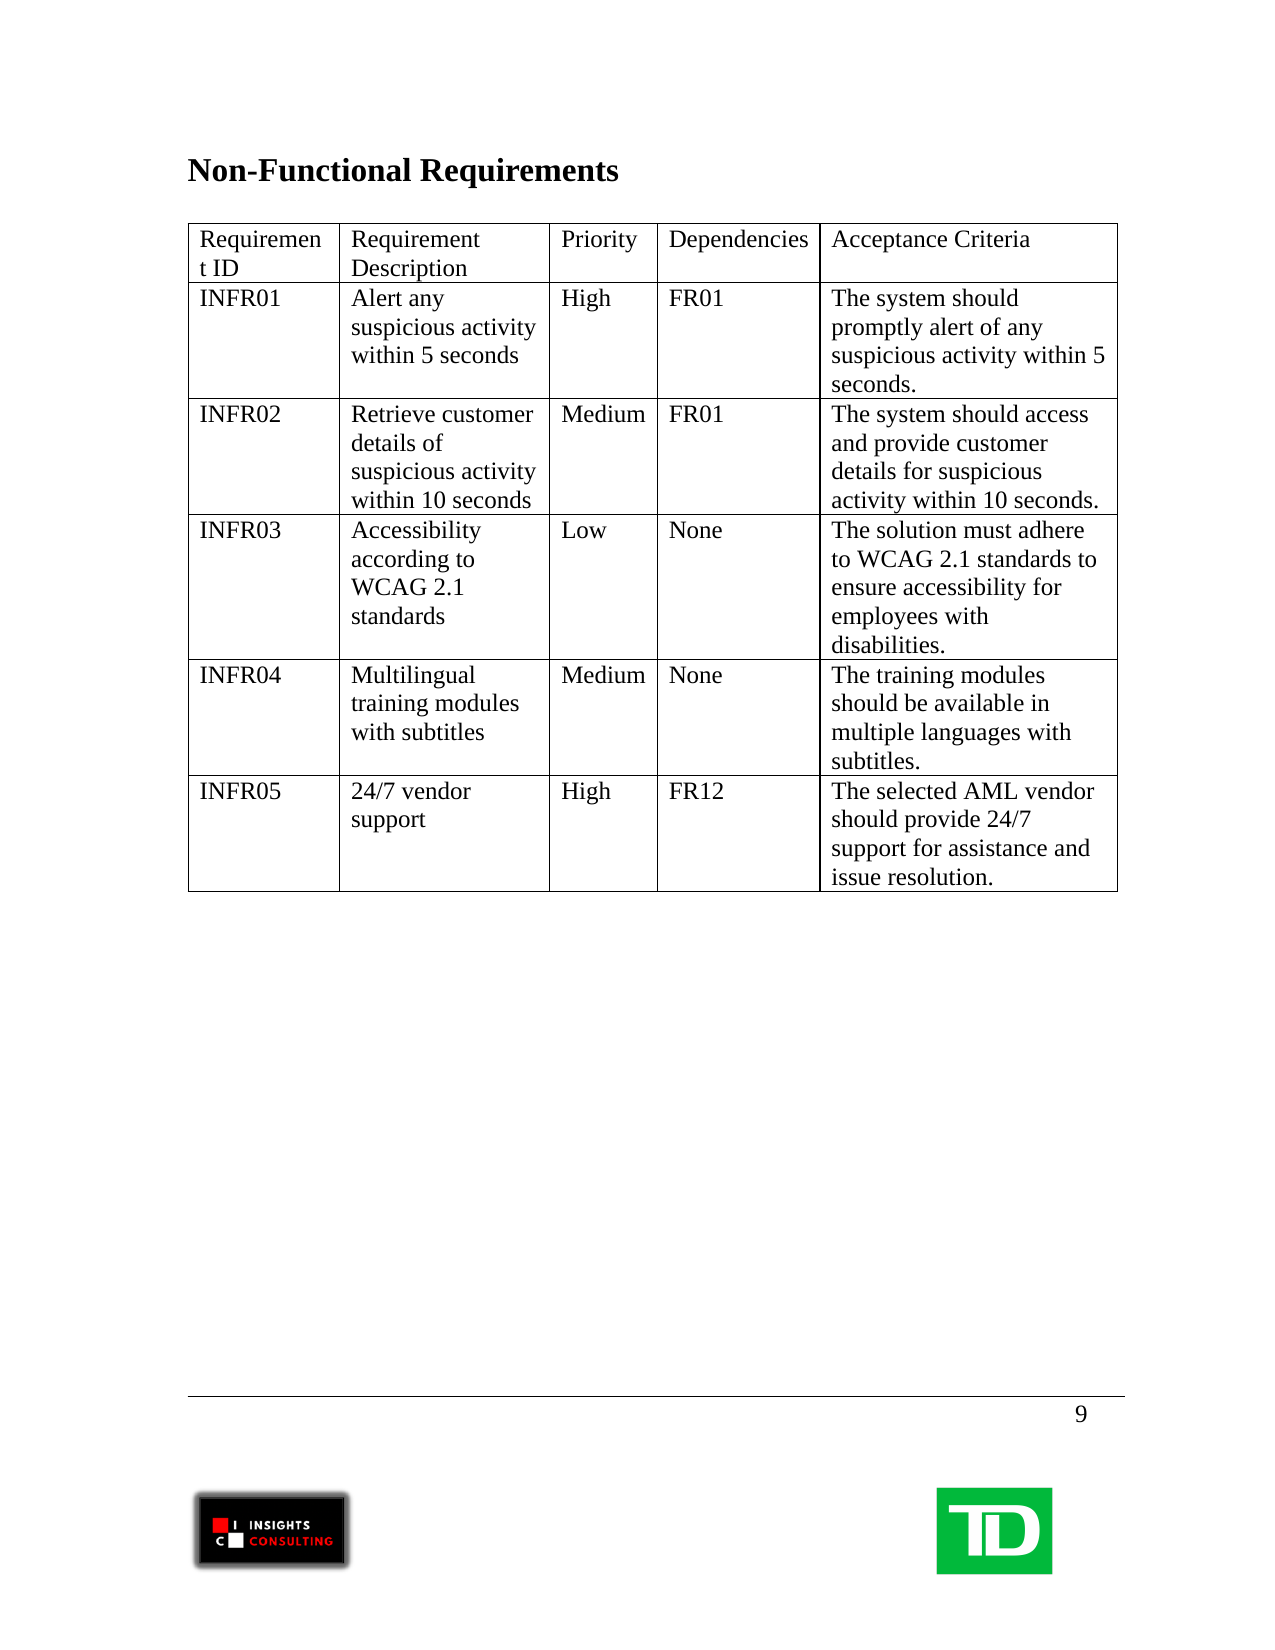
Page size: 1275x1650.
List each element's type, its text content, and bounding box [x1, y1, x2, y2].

table_header Requirement Description [340, 224, 549, 282]
table_cell High [550, 283, 657, 398]
table_cell INFR02 [189, 399, 339, 514]
table_cell High [550, 776, 657, 891]
table_header Requirement ID [189, 224, 339, 282]
picture [901, 1487, 1088, 1575]
table_cell FR01 [658, 283, 819, 398]
table_header Priority [550, 224, 657, 282]
table_cell The selected AML vendor should provide 24/7 support for assistance and issue resolution. [821, 776, 1117, 891]
title Non-Functional Requirements [187, 150, 1125, 188]
table_cell Accessibility according to WCAG 2.1 standards [340, 515, 549, 659]
table_cell The training modules should be available in multiple languages with subtitles. [821, 660, 1117, 775]
picture [187, 1485, 356, 1575]
table_cell FR12 [658, 776, 819, 891]
table_cell The system should promptly alert of any suspicious activity within 5 seconds. [821, 283, 1117, 398]
table_cell None [658, 660, 819, 775]
table_header Dependencies [658, 224, 819, 282]
table_cell Medium [550, 399, 657, 514]
table_cell None [658, 515, 819, 659]
table_cell The solution must adhere to WCAG 2.1 standards to ensure accessibility for employees with disabilities. [821, 515, 1117, 659]
table_cell Multilingual training modules with subtitles [340, 660, 549, 775]
table_cell Low [550, 515, 657, 659]
table_cell 24/7 vendor support [340, 776, 549, 891]
table_cell INFR05 [189, 776, 339, 891]
table_cell The system should access and provide customer details for suspicious activity within 10 seconds. [821, 399, 1117, 514]
table_cell INFR04 [189, 660, 339, 775]
table_cell Alert any suspicious activity within 5 seconds [340, 283, 549, 398]
table_cell FR01 [658, 399, 819, 514]
table_cell Retrieve customer details of suspicious activity within 10 seconds [340, 399, 549, 514]
table_cell INFR03 [189, 515, 339, 659]
table_cell INFR01 [189, 283, 339, 398]
table_cell Medium [550, 660, 657, 775]
table_header Acceptance Criteria [821, 224, 1117, 282]
